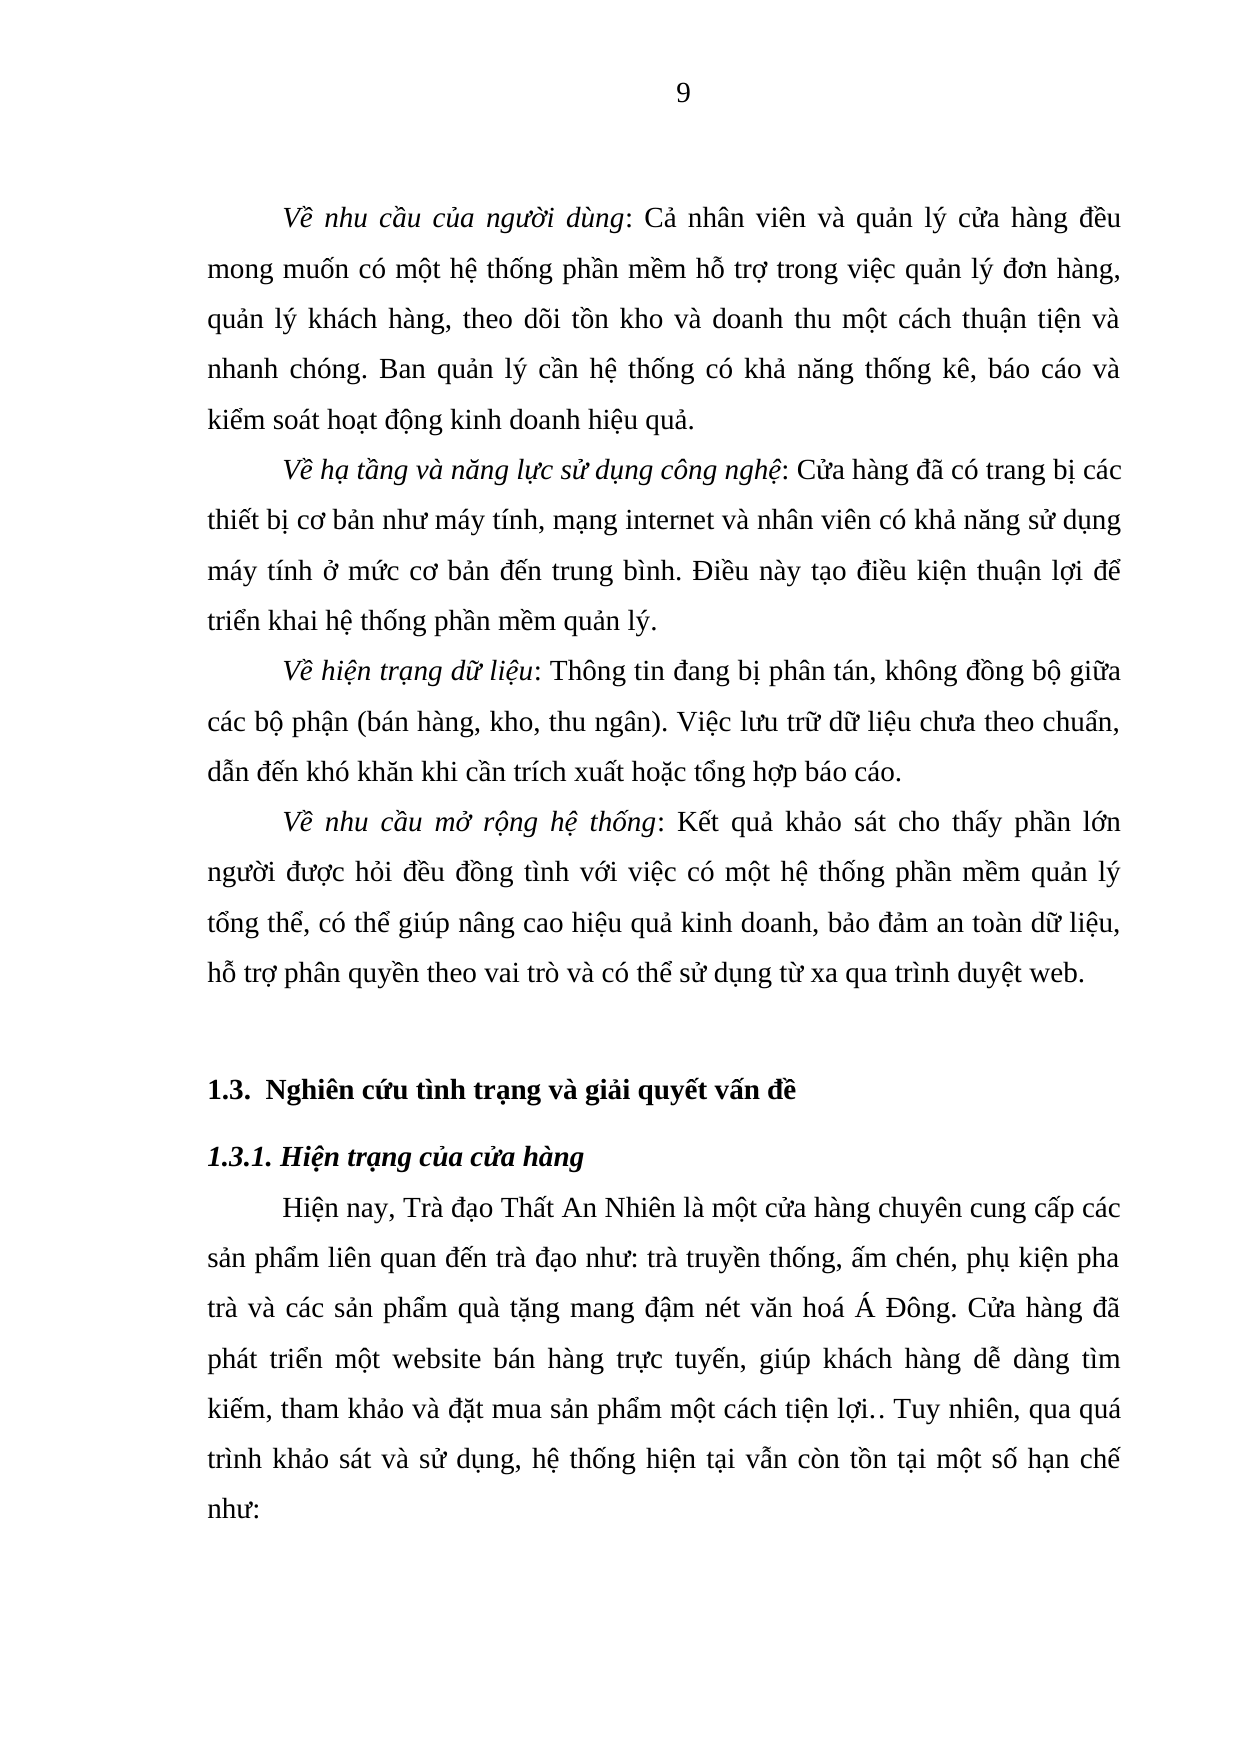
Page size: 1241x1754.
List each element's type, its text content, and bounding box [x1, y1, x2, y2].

subtitle 1.3. Nghiên cứu tình trạng và giải quyết vấn đề [207, 1072, 1122, 1106]
text Hiện nay, Trà đạo Thất An Nhiên là một cửa hàng chuyên cung cấp các sản phẩm liên quan đến trà đạo như: trà truyền thống, ấm chén, phụ kiện pha trà và các sản phẩm quà tặng mang đậm nét văn hoá Á Đông. Cửa hàng đã phát triển một website bán hàng trực tuyến, giúp khách hàng dễ dàng tìm kiếm, tham khảo và đặt mua sản phẩm một cách tiện lợi.. Tuy nhiên, qua quá trình khảo sát và sử dụng, hệ thống hiện tại vẫn còn tồn tại một số hạn chế như: [207, 1190, 1122, 1525]
text Về hiện trạng dữ liệu: Thông tin đang bị phân tán, không đồng bộ giữa các bộ phận (bán hàng, kho, thu ngân). Việc lưu trữ dữ liệu chưa theo chuẩn, dẫn đến khó khăn khi cần trích xuất hoặc tổng hợp báo cáo. [207, 653, 1122, 787]
text Về nhu cầu mở rộng hệ thống: Kết quả khảo sát cho thấy phần lớn người được hỏi đều đồng tình với việc có một hệ thống phần mềm quản lý tổng thể, có thể giúp nâng cao hiệu quả kinh doanh, bảo đảm an toàn dữ liệu, hỗ trợ phân quyền theo vai trò và có thể sử dụng từ xa qua trình duyệt web. [207, 804, 1122, 989]
text Về hạ tầng và năng lực sử dụng công nghệ: Cửa hàng đã có trang bị các thiết bị cơ bản như máy tính, mạng internet và nhân viên có khả năng sử dụng máy tính ở mức cơ bản đến trung bình. Điều này tạo điều kiện thuận lợi để triển khai hệ thống phần mềm quản lý. [207, 452, 1122, 637]
subtitle 1.3.1. Hiện trạng của cửa hàng [207, 1139, 1122, 1173]
text Về nhu cầu của người dùng: Cả nhân viên và quản lý cửa hàng đều mong muốn có một hệ thống phần mềm hỗ trợ trong việc quản lý đơn hàng, quản lý khách hàng, theo dõi tồn kho và doanh thu một cách thuận tiện và nhanh chóng. Ban quản lý cần hệ thống có khả năng thống kê, báo cáo và kiểm soát hoạt động kinh doanh hiệu quả. [207, 201, 1122, 435]
